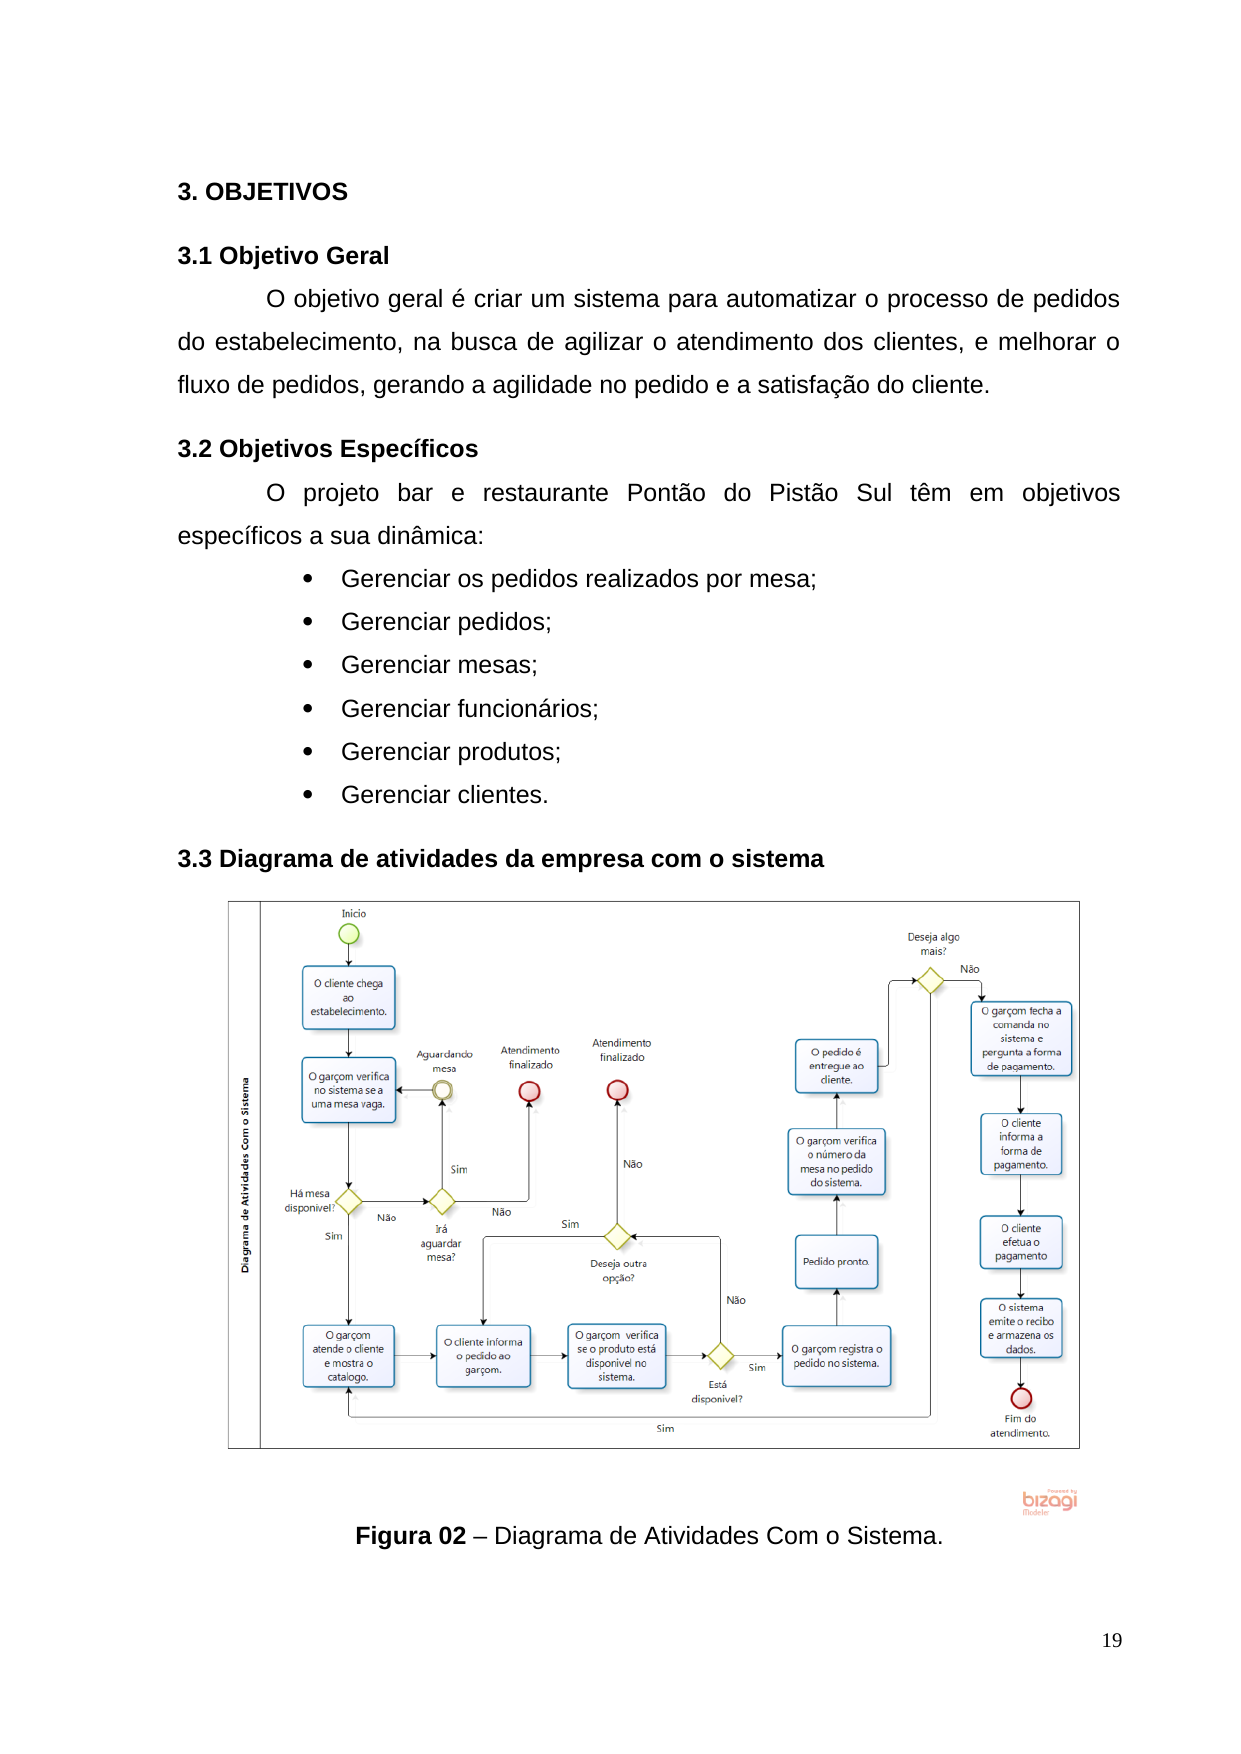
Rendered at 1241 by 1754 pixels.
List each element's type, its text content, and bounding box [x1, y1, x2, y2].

text O objetivo geral é criar um sistema para automatizar o processo de pedidos do estabelecimento, na busca de agilizar o atendimento dos clientes, e melhorar o fluxo de pedidos, gerando a agilidade no pedido e a satisfação do cliente. [177, 284, 1122, 399]
list Gerenciar produtos; [303, 737, 1122, 766]
subtitle 3.1 Objetivo Geral [177, 241, 1122, 270]
list Gerenciar pedidos; [303, 607, 1122, 636]
subtitle 3.3 Diagrama de atividades da empresa com o sistema [177, 844, 1122, 873]
list Gerenciar clientes. [303, 780, 1122, 809]
list Gerenciar os pedidos realizados por mesa; [303, 564, 1122, 593]
picture [214, 887, 1092, 1522]
text O projeto bar e restaurante Pontão do Pistão Sul têm em objetivos específicos a sua dinâmica: [177, 478, 1122, 549]
list Gerenciar mesas; [303, 650, 1122, 679]
text Figura 02 – Diagrama de Atividades Com o Sistema. [177, 1521, 1122, 1550]
text 3. OBJETIVOS [177, 177, 1122, 206]
list Gerenciar funcionários; [303, 693, 1122, 722]
subtitle 3.2 Objetivos Específicos [177, 434, 1122, 463]
